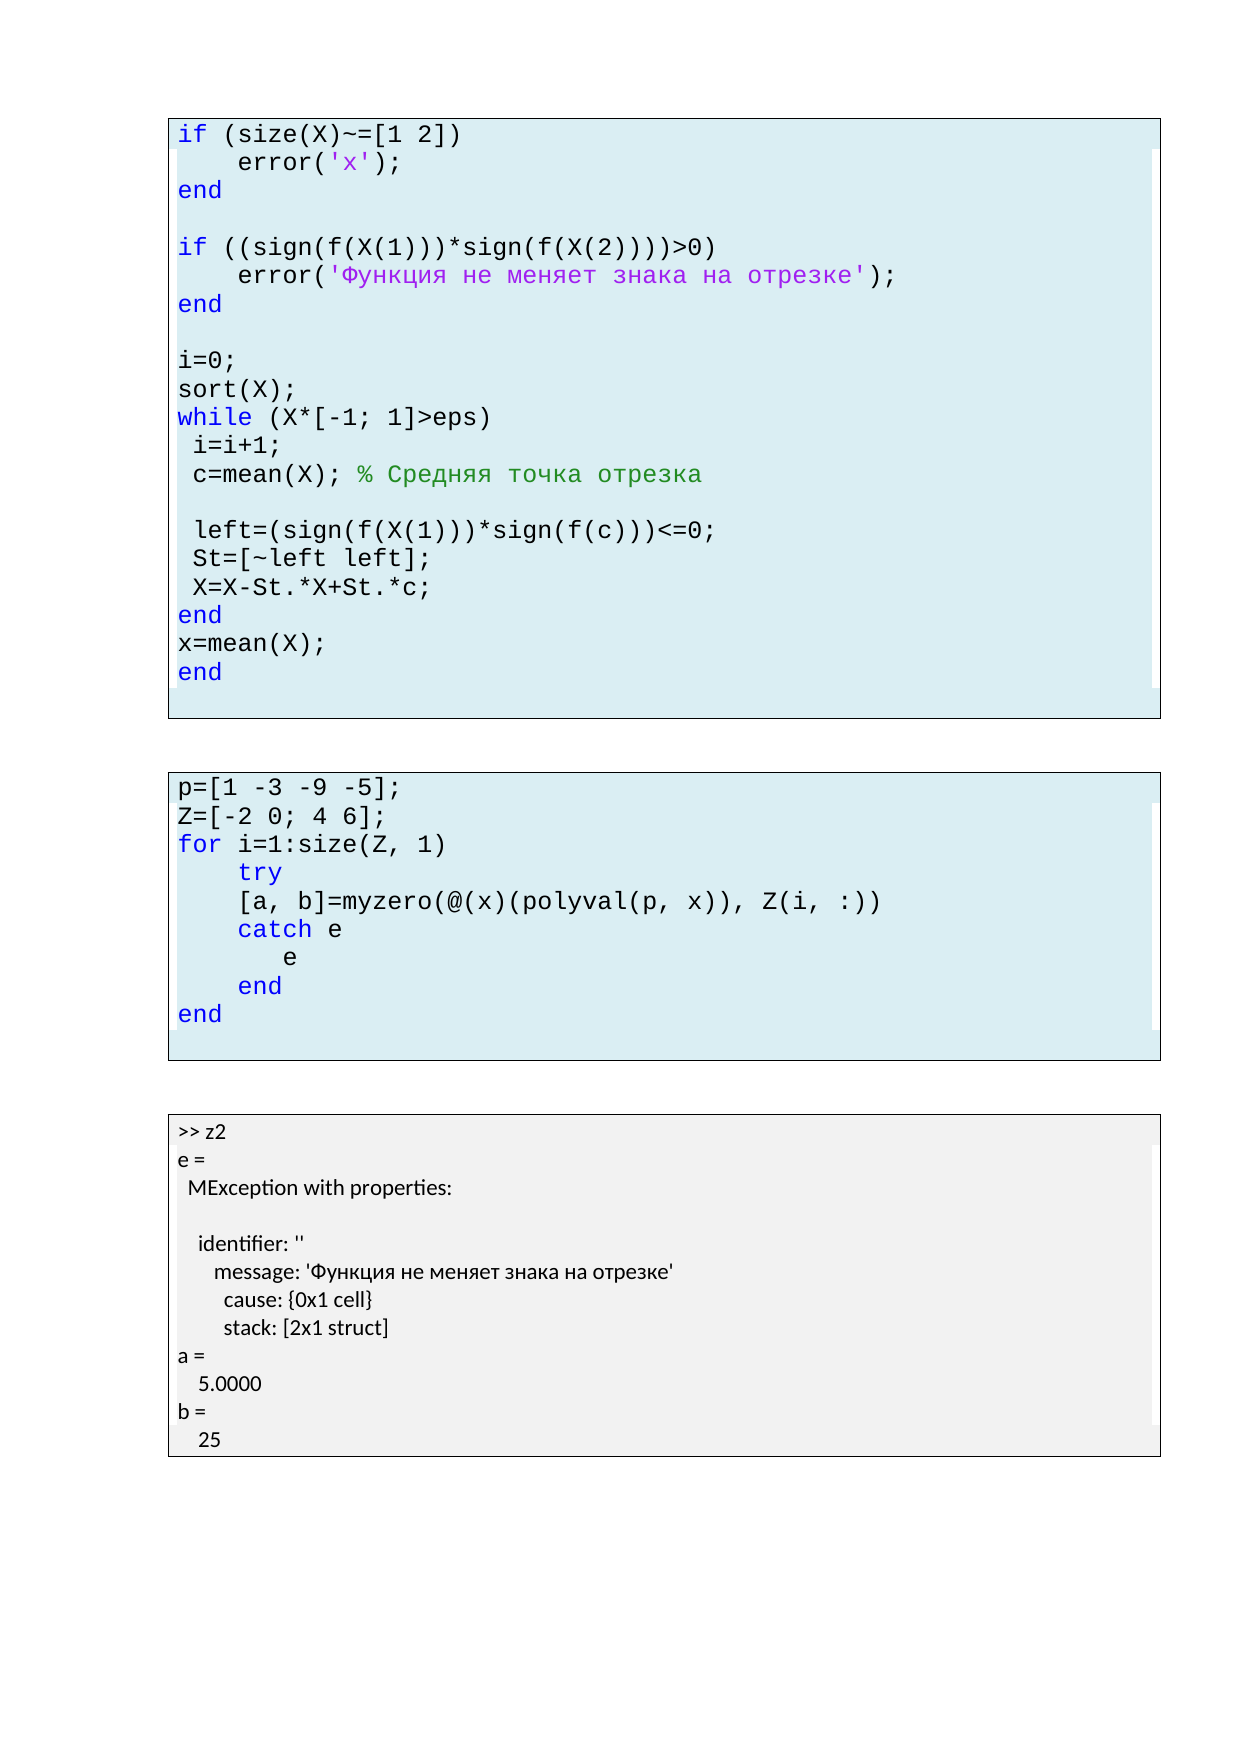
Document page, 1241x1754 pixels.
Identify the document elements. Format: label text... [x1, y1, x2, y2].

text try [177, 860, 1152, 888]
text left=(sign(f(X(1)))*sign(f(c)))<=0; [177, 518, 1152, 546]
text cause: {0x1 cell} [177, 1285, 1152, 1313]
text error('x'); [177, 149, 1152, 178]
text end [177, 1002, 1152, 1027]
text if ((sign(f(X(1)))*sign(f(X(2))))>0) [177, 234, 1152, 263]
text p=[1 -3 -9 -5]; [169, 773, 1160, 803]
text end [177, 603, 1152, 631]
text X=X-St.*X+St.*c; [177, 574, 1152, 603]
text catch e [177, 917, 1152, 945]
text MException with properties: [177, 1173, 1152, 1201]
text Z=[-2 0; 4 6]; [177, 803, 1152, 832]
text i=i+1; [177, 433, 1152, 461]
text end [177, 659, 1152, 684]
text error('Функция не меняет знака на отрезке'); [177, 263, 1152, 291]
text >> z2 [169, 1115, 1160, 1145]
text end [177, 291, 1152, 319]
text c=mean(X); % Средняя точка отрезка [177, 461, 1152, 489]
text x=mean(X); [177, 631, 1152, 659]
text end [177, 178, 1152, 206]
text [a, b]=myzero(@(x)(polyval(p, x)), Z(i, :)) [177, 888, 1152, 917]
text sort(X); [177, 376, 1152, 404]
text e [177, 945, 1152, 973]
text if (size(X)~=[1 2]) [169, 119, 1160, 149]
text message: 'Функция не меняет знака на отрезке' [177, 1257, 1152, 1285]
text end [177, 973, 1152, 1002]
text i=0; [177, 348, 1152, 376]
text 5.0000 [177, 1369, 1152, 1397]
text while (X*[-1; 1]>eps) [177, 404, 1152, 433]
text identifier: '' [177, 1229, 1152, 1257]
text stack: [2x1 struct] [177, 1313, 1152, 1341]
text b = [177, 1397, 1152, 1422]
text 25 [169, 1422, 1160, 1456]
text a = [177, 1341, 1152, 1369]
text for i=1:size(Z, 1) [177, 832, 1152, 860]
text St=[~left left]; [177, 546, 1152, 574]
text e = [177, 1145, 1152, 1173]
